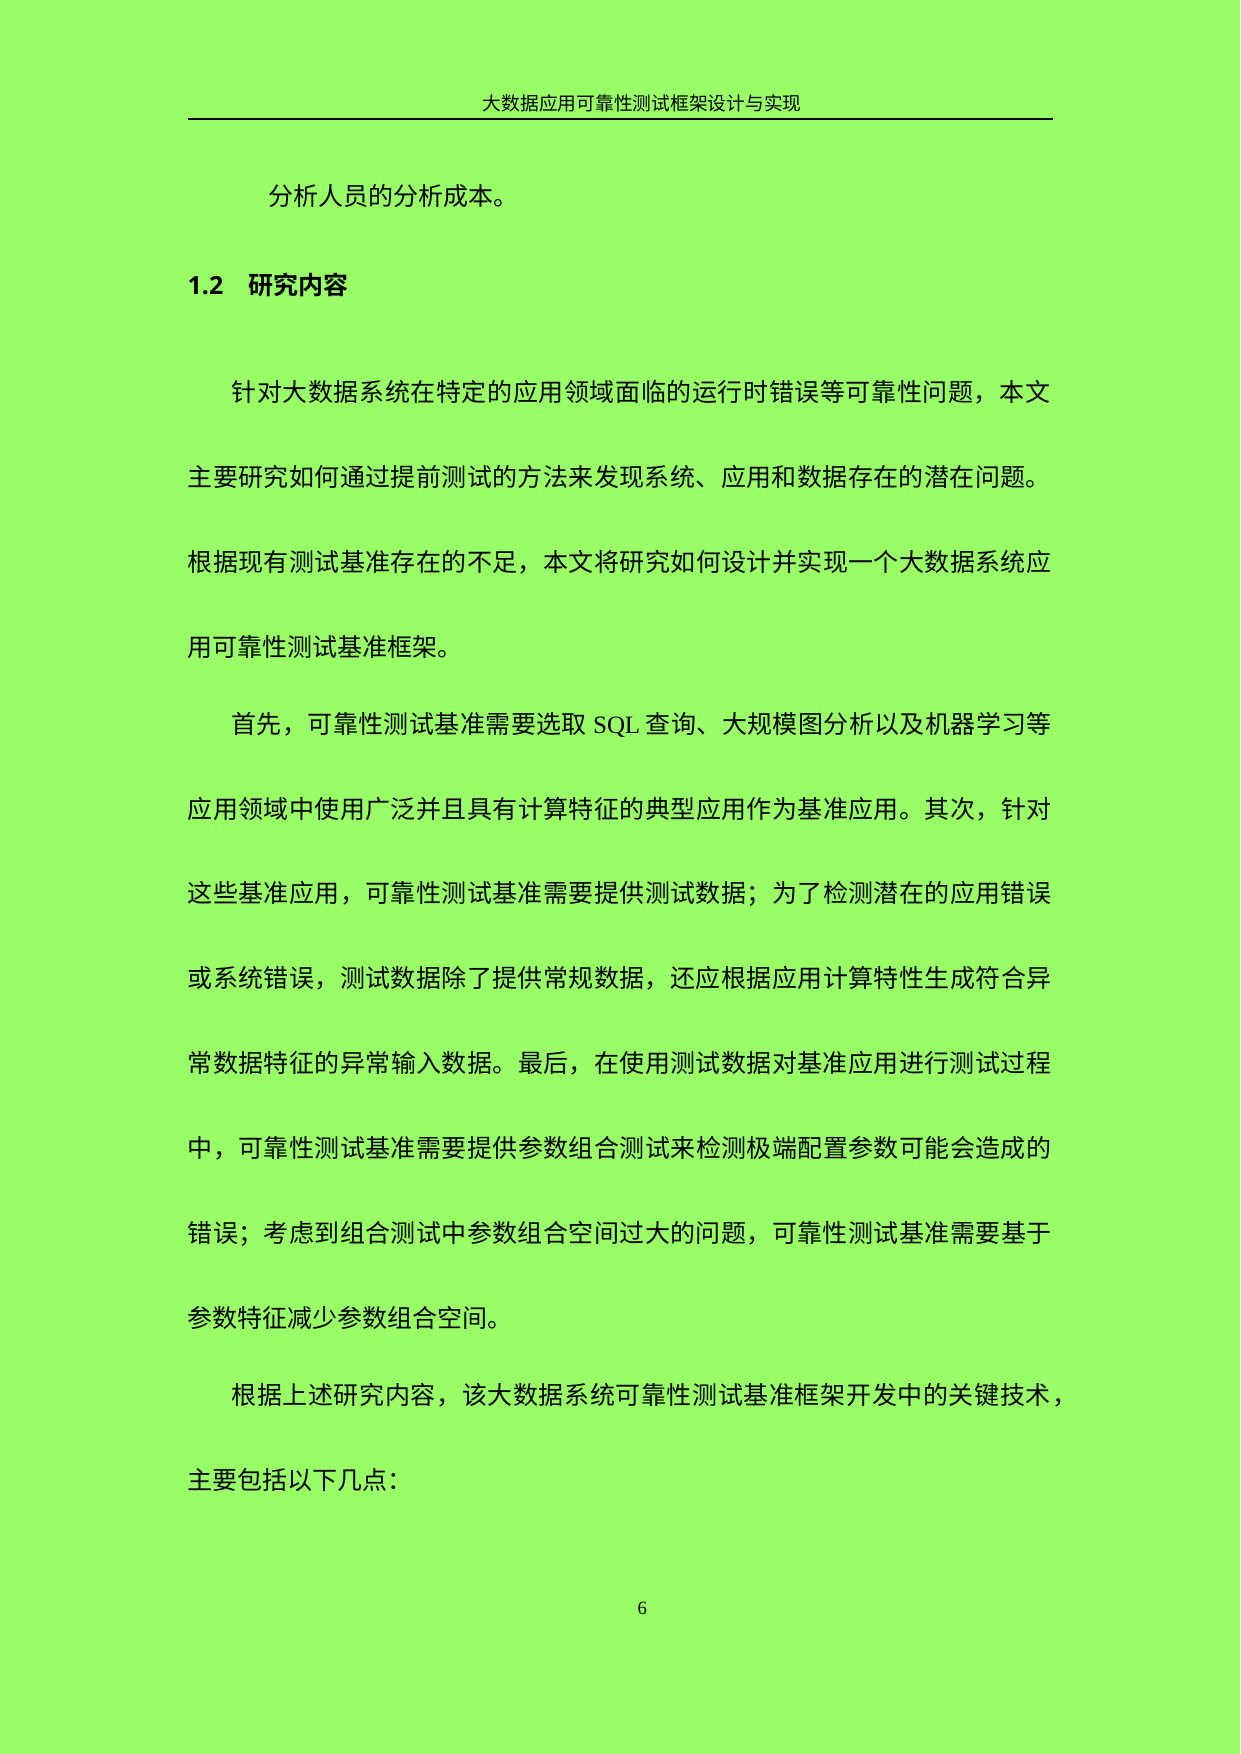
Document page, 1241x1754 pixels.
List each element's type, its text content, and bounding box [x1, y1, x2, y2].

text 根据上述研究内容，该大数据系统可靠性测试基准框架开发中的关键技术，主要包括以下几点： [187, 1359, 1053, 1512]
text 针对大数据系统在特定的应用领域面临的运行时错误等可靠性问题，本文主要研究如何通过提前测试的方法来发现系统、应用和数据存在的潜在问题。根据现有测试基准存在的不足，本文将研究如何设计并实现一个大数据系统应用可靠性测试基准框架。 [187, 357, 1053, 679]
text 首先，可靠性测试基准需要选取SQL查询、大规模图分析以及机器学习等应用领域中使用广泛并且具有计算特征的典型应用作为基准应用。其次，针对这些基准应用，可靠性测试基准需要提供测试数据；为了检测潜在的应用错误或系统错误，测试数据除了提供常规数据，还应根据应用计算特性生成符合异常数据特征的异常输入数据。最后，在使用测试数据对基准应用进行测试过程中，可靠性测试基准需要提供参数组合测试来检测极端配置参数可能会造成的错误；考虑到组合测试中参数组合空间过大的问题，可靠性测试基准需要基于参数特征减少参数组合空间。 [187, 688, 1053, 1351]
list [231, 160, 1053, 228]
subtitle 研究内容 [187, 250, 1053, 318]
